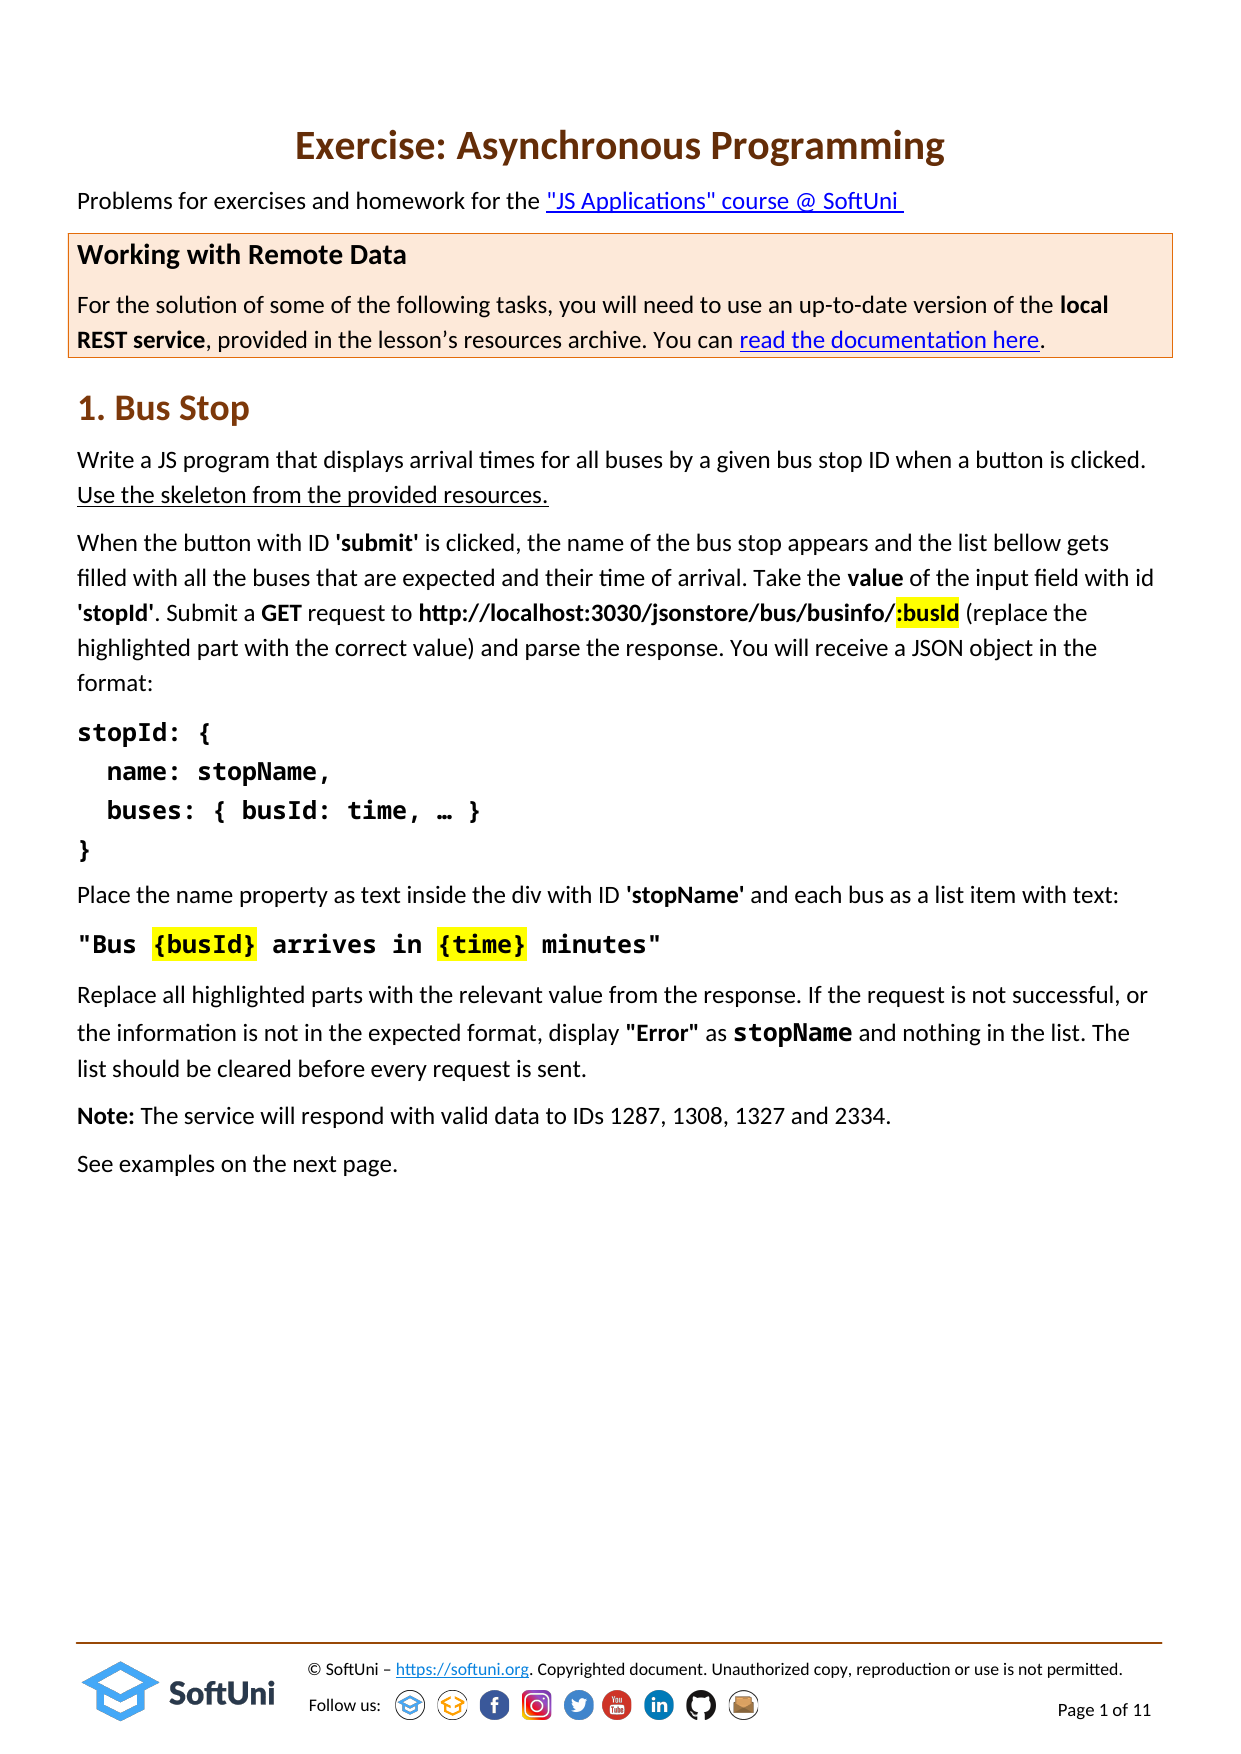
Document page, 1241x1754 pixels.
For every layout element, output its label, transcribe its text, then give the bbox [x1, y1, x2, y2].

text Note: The service will respond with valid data to IDs 1287, 1308, 1327 and 2334. [77, 1100, 1163, 1131]
text See examples on the next page. [77, 1148, 1163, 1178]
text Replace all highlighted parts with the relevant value from the response. If the request is not successful, or the information is not in the expected format, display "Error" as stopName and nothing in the list. The list should be cleared before every request is sent. [77, 979, 1163, 1083]
text When the button with ID 'submit' is clicked, the name of the bus stop appears and the list bellow gets filled with all the buses that are expected and their time of arrival. Take the value of the input field with id 'stopId'. Submit a GET request to http://localhost:3030/jsonstore/bus/businfo/:busId (replace the highlighted part with the correct value) and parse the response. You will receive a JSON object in the format: [77, 527, 1163, 698]
text "Bus {busId} arrives in {time} minutes" [77, 927, 152, 961]
picture [644, 1690, 653, 1699]
picture [665, 1690, 674, 1699]
picture [75, 1655, 281, 1727]
text "Bus {busId} arrives in {time} minutes" [257, 927, 437, 961]
picture [644, 1711, 653, 1720]
text Write a JS program that displays arrival times for all buses by a given bus stop ID when a button is clicked. Use the skeleton from the provided resources. [77, 444, 1163, 510]
picture [437, 1690, 468, 1720]
picture [665, 1711, 674, 1720]
picture [686, 1690, 716, 1720]
text stopId: { [77, 714, 1163, 749]
text "Bus {busId} arrives in {time} minutes" [527, 927, 1163, 961]
subtitle Bus Stop [77, 383, 1163, 429]
picture [564, 1690, 594, 1720]
text For the solution of some of the following tasks, you will need to use an up-to-date version of the local REST service, provided in the lesson’s resources archive. You can read the documentation here. [69, 286, 1172, 357]
picture [658, 1702, 667, 1712]
picture [479, 1690, 510, 1720]
text } [77, 832, 1163, 866]
picture [395, 1690, 425, 1720]
picture [728, 1690, 759, 1720]
text buses: { busId: time, … } [77, 793, 1163, 827]
picture [602, 1690, 632, 1720]
text Working with Remote Data [69, 234, 1172, 272]
text Place the name property as text inside the div with ID 'stopName' and each bus as a list item with text: [77, 879, 1163, 910]
text Exercise: Asynchronous Programming [77, 119, 1163, 169]
text name: stopName, [77, 754, 1163, 788]
text Problems for exercises and homework for the "JS Applications" course @ SoftUni [77, 186, 1163, 216]
picture [522, 1690, 552, 1720]
